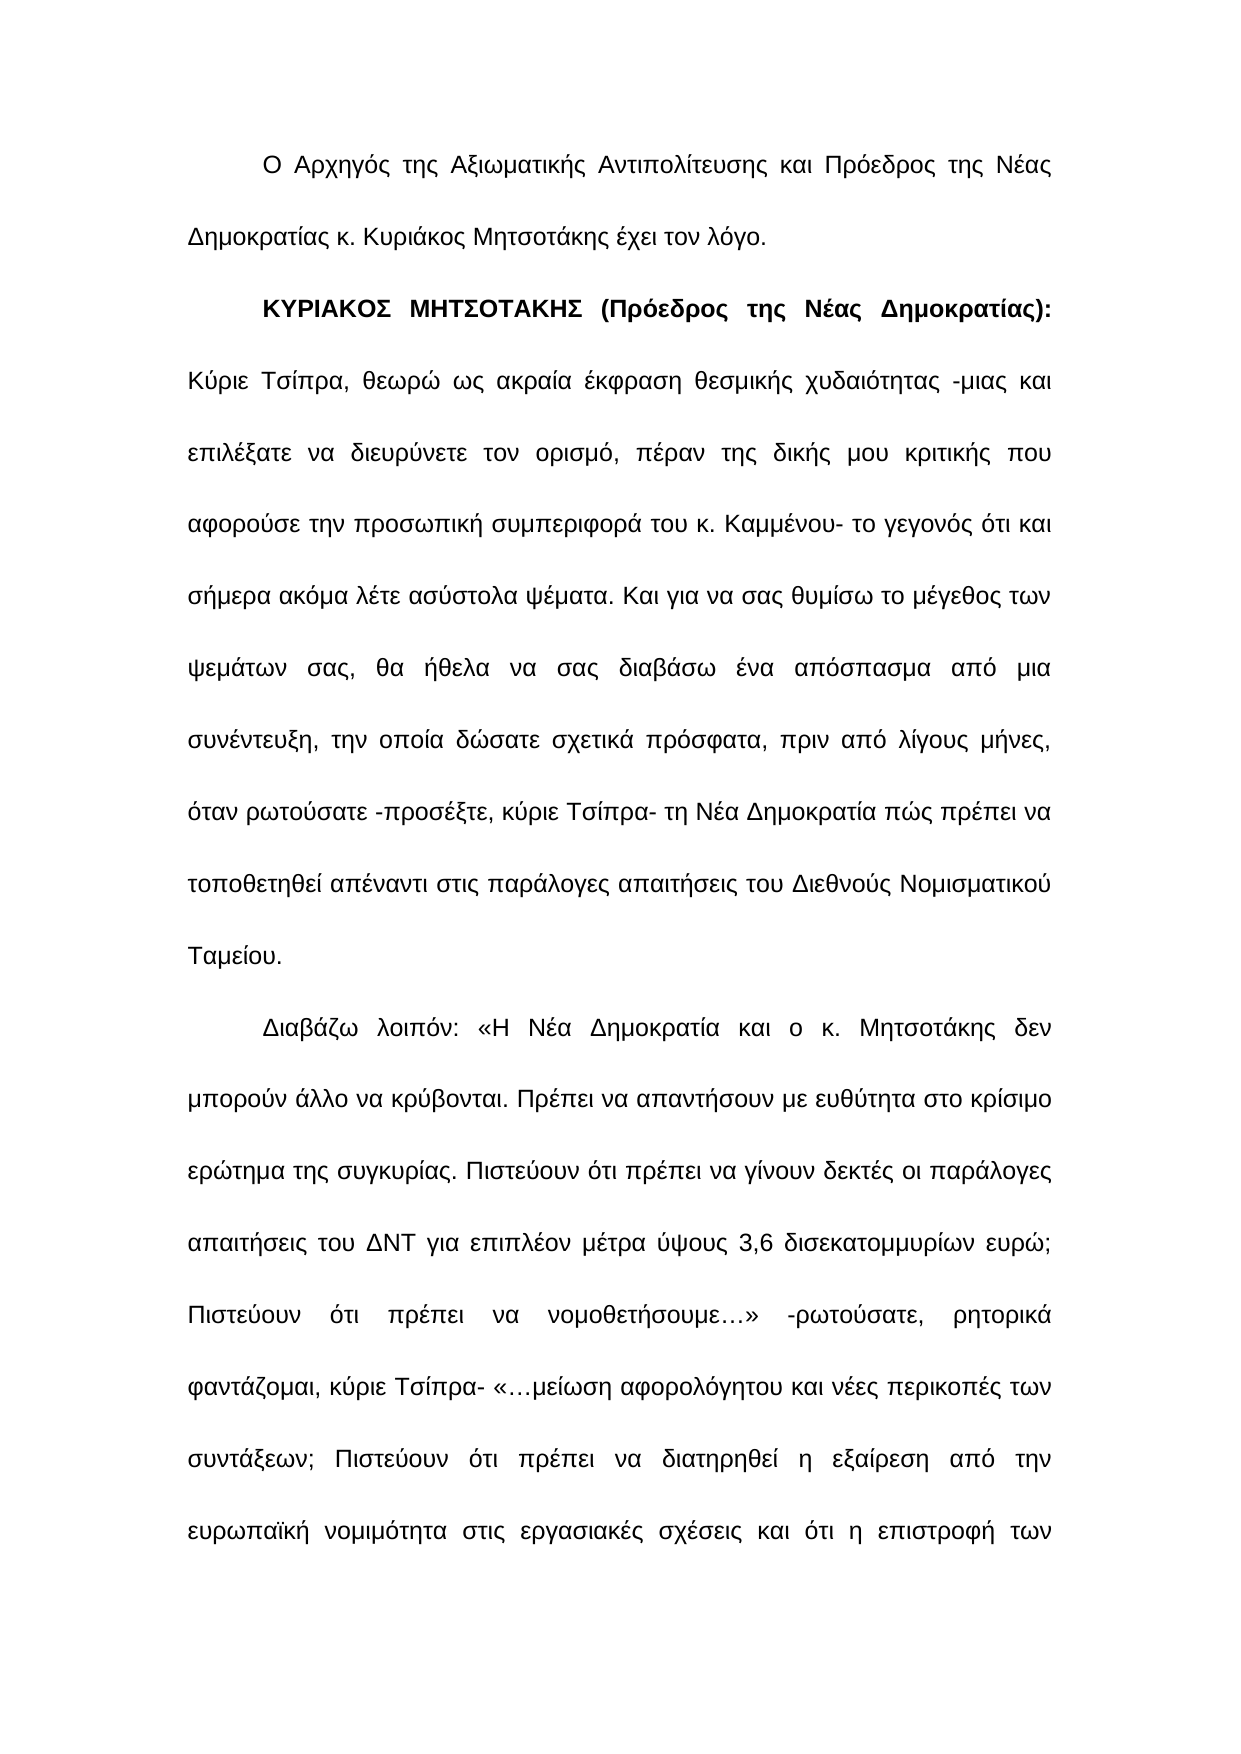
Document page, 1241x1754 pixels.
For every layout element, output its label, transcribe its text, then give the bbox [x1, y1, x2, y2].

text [187, 1012, 1053, 1544]
text ΚΥΡΙΑΚΟΣ ΜΗΤΣΟΤΑΚΗΣ (Πρόεδρος της Νέας Δημοκρατίας): Κύριε Τσίπρα, θεωρώ ως ακραία έκφραση θεσμικής χυδαιότητας -μιας και επιλέξατε να διευρύνετε τον ορισμό, πέραν της δικής μου κριτικής που αφορούσε την προσωπική συμπεριφορά του κ. Καμμένου- το γεγονός ότι και σήμερα ακόμα λέτε ασύστολα ψέματα. Και για να σας θυμίσω το μέγεθος των ψεμάτων σας, θα ήθελα να σας διαβάσω ένα απόσπασμα από μια συνέντευξη, την οποία δώσατε σχετικά πρόσφατα, πριν από λίγους μήνες, όταν ρωτούσατε -προσέξτε, κύριε Τσίπρα- τη Νέα Δημοκρατία πώς πρέπει να τοποθετηθεί απέναντι στις παράλογες απαιτήσεις του Διεθνούς Νομισματικού Ταμείου. [187, 294, 1053, 969]
text Ο Αρχηγός της Αξιωματικής Αντιπολίτευσης και Πρόεδρος της Νέας Δημοκρατίας κ. Κυριάκος Μητσοτάκης έχει τον λόγο. [187, 150, 1053, 251]
